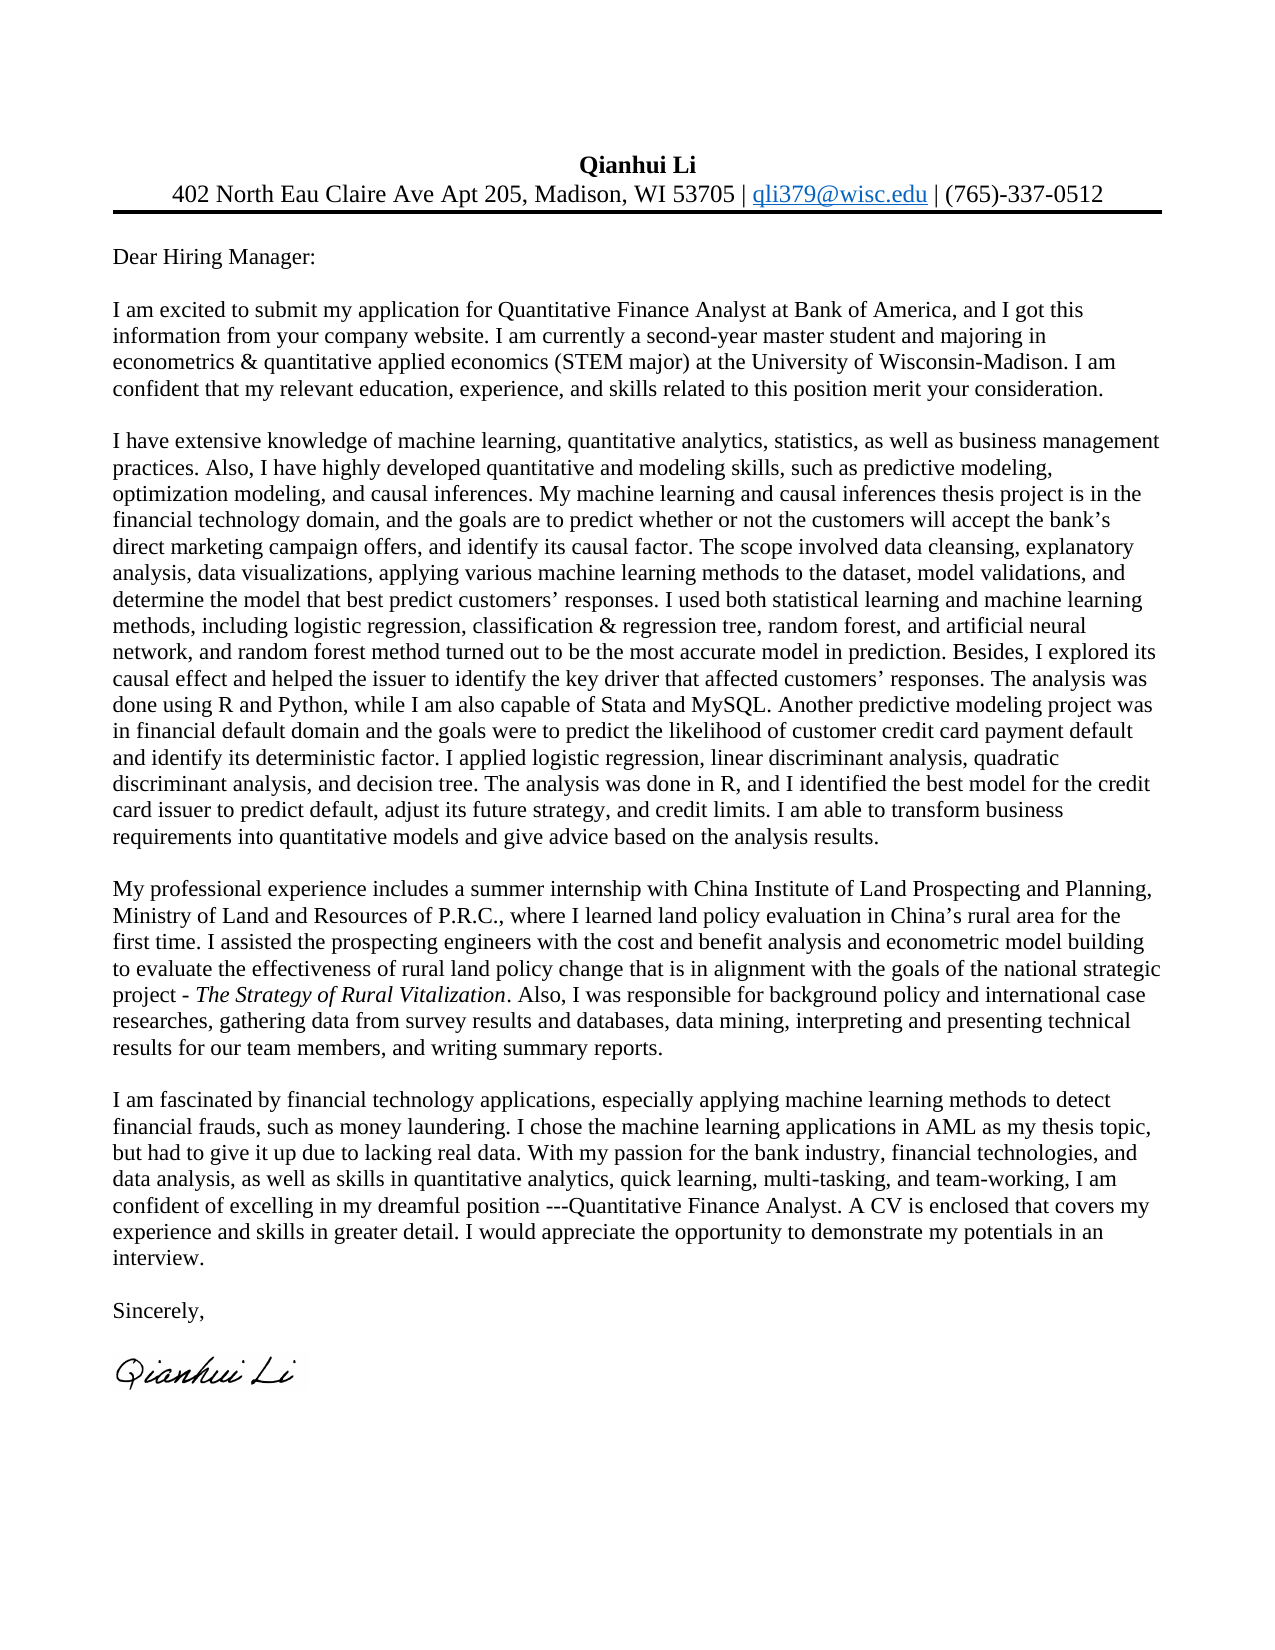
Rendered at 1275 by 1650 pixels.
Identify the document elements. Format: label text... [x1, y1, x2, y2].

text Sincerely, [112, 1297, 1162, 1323]
text My professional experience includes a summer internship with China Institute of Land Prospecting and Planning, Ministry of Land and Resources of P.R.C., where I learned land policy evaluation in China’s rural area for the first time. I assisted the prospecting engineers with the cost and benefit analysis and econometric model building to evaluate the effectiveness of rural land policy change that is in alignment with the goals of the national strategic project - The Strategy of Rural Vitalization. Also, I was responsible for background policy and international case researches, gathering data from survey results and databases, data mining, interpreting and presenting technical results for our team members, and writing summary reports. [112, 876, 1162, 1060]
picture [112, 1350, 309, 1391]
text I am excited to submit my application for Quantitative Finance Analyst at Bank of America, and I got this information from your company website. I am currently a second-year master student and majoring in econometrics & quantitative applied economics (STEM major) at the University of Wisconsin-Madison. I am confident that my relevant education, experience, and skills related to this position merit your consideration. [112, 296, 1162, 401]
text 402 North Eau Claire Ave Apt 205, Madison, WI 53705 | qli379@wisc.edu | (765)-337-0512 [112, 179, 1162, 214]
text I am fascinated by financial technology applications, especially applying machine learning methods to detect financial frauds, such as money laundering. I chose the machine learning applications in AML as my thesis topic, but had to give it up due to lacking real data. With my passion for the bank industry, financial technologies, and data analysis, as well as skills in quantitative analytics, quick learning, multi-tasking, and team-working, I am confident of excelling in my dreamful position ---Quantitative Finance Analyst. A CV is enclosed that covers my experience and skills in greater detail. I would appreciate the opportunity to demonstrate my potentials in an interview. [112, 1086, 1162, 1271]
text I have extensive knowledge of machine learning, quantitative analytics, statistics, as well as business management practices. Also, I have highly developed quantitative and modeling skills, such as predictive modeling, optimization modeling, and causal inferences. My machine learning and causal inferences thesis project is in the financial technology domain, and the goals are to predict whether or not the customers will accept the bank’s direct marketing campaign offers, and identify its causal factor. The scope involved data cleansing, explanatory analysis, data visualizations, applying various machine learning methods to the dataset, model validations, and determine the model that best predict customers’ responses. I used both statistical learning and machine learning methods, including logistic regression, classification & regression tree, random forest, and artificial neural network, and random forest method turned out to be the most accurate model in prediction. Besides, I explored its causal effect and helped the issuer to identify the key driver that affected customers’ responses. The analysis was done using R and Python, while I am also capable of Stata and MySQL. Another predictive modeling project was in financial default domain and the goals were to predict the likelihood of customer credit card payment default and identify its deterministic factor. I applied logistic regression, linear discriminant analysis, quadratic discriminant analysis, and decision tree. The analysis was done in R, and I identified the best model for the credit card issuer to predict default, adjust its future strategy, and credit limits. I am able to transform business requirements into quantitative models and give advice based on the analysis results. [112, 427, 1162, 849]
text Dear Hiring Manager: [112, 243, 1162, 269]
text Qianhui Li [112, 150, 1162, 179]
